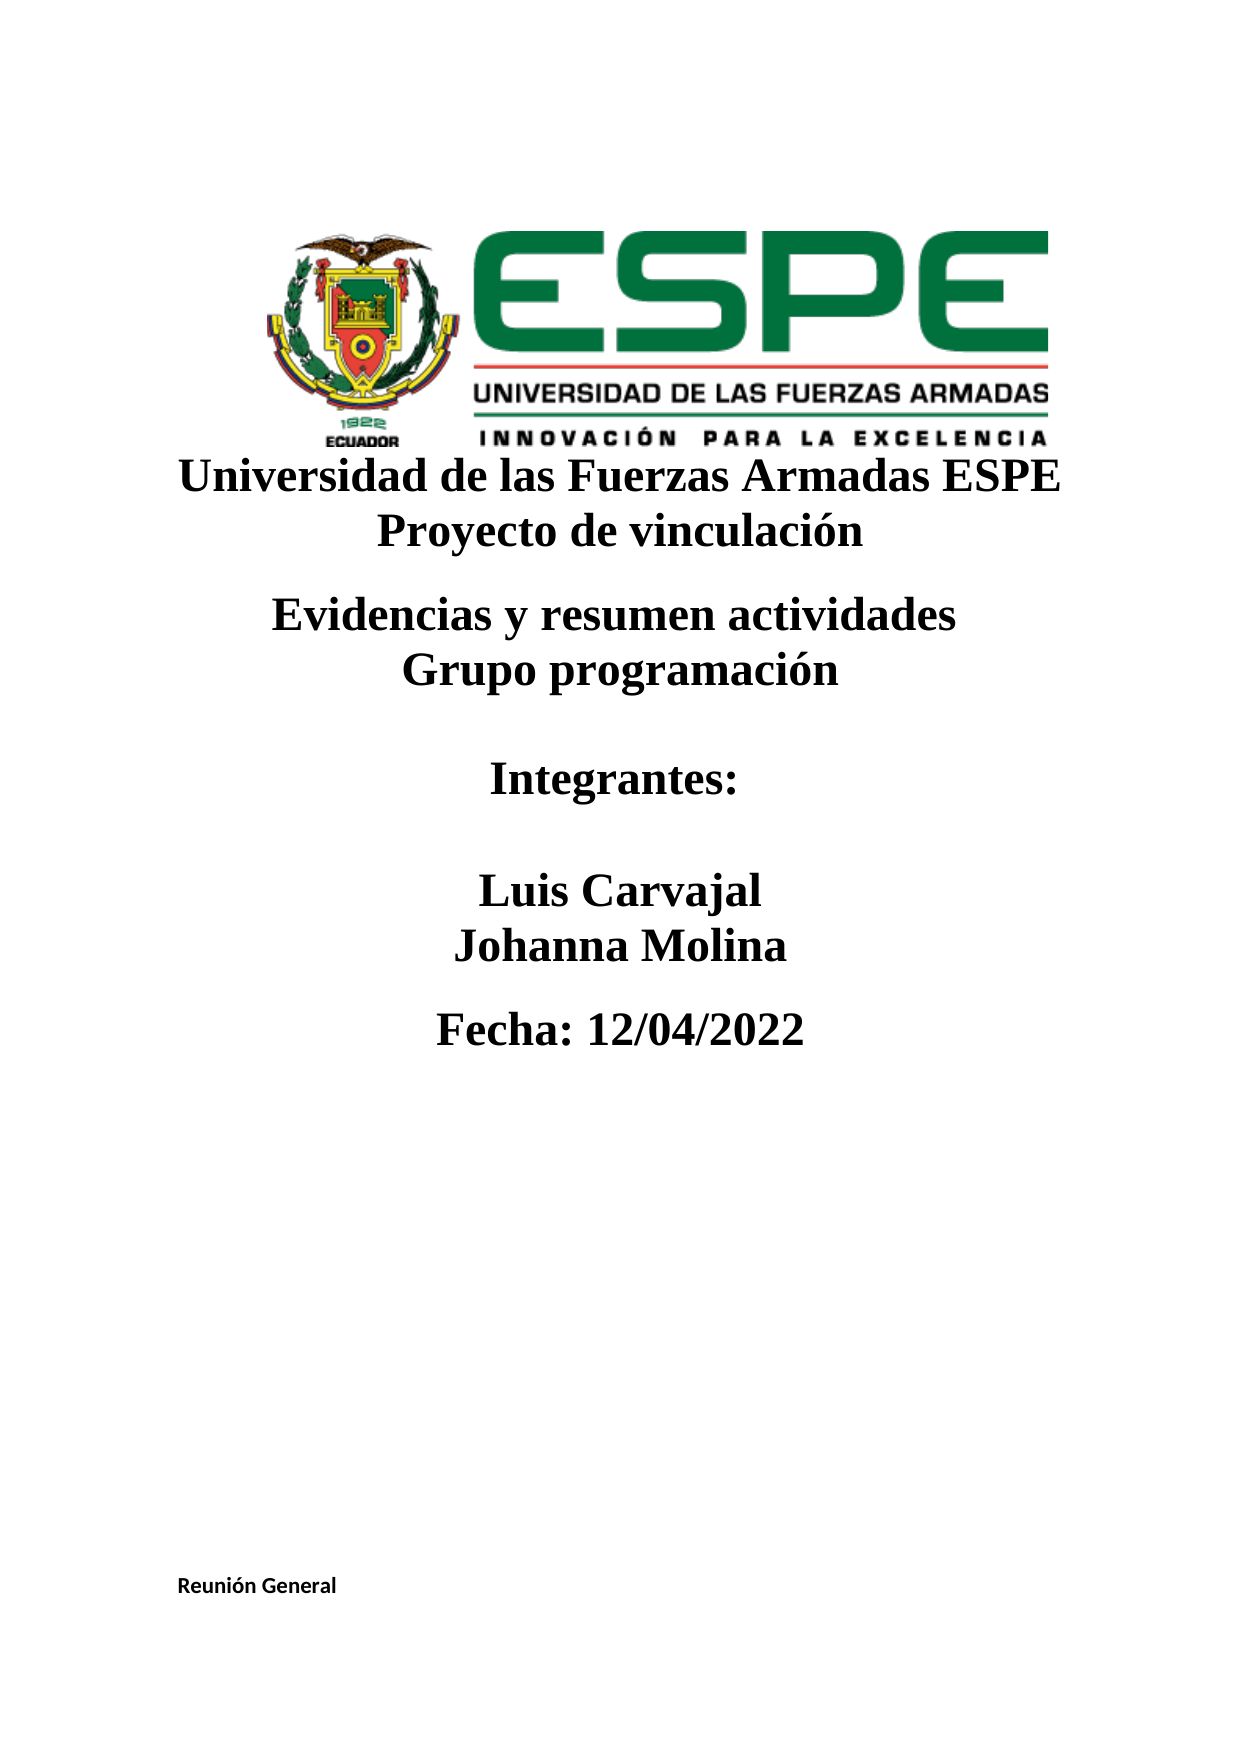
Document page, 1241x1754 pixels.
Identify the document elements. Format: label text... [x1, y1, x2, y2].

text Grupo programación [177, 641, 1063, 696]
text Luis Carvajal [177, 862, 1063, 917]
picture [267, 231, 1049, 447]
text Reunión General [177, 1572, 1063, 1600]
text Johanna Molina [177, 917, 1063, 972]
text Integrantes: [177, 749, 1063, 804]
text Evidencias y resumen actividades [177, 585, 1063, 641]
text Universidad de las Fuerzas Armadas ESPE [177, 446, 1063, 502]
text Fecha: 12/04/2022 [177, 1001, 1063, 1056]
text Proyecto de vinculación [177, 502, 1063, 557]
